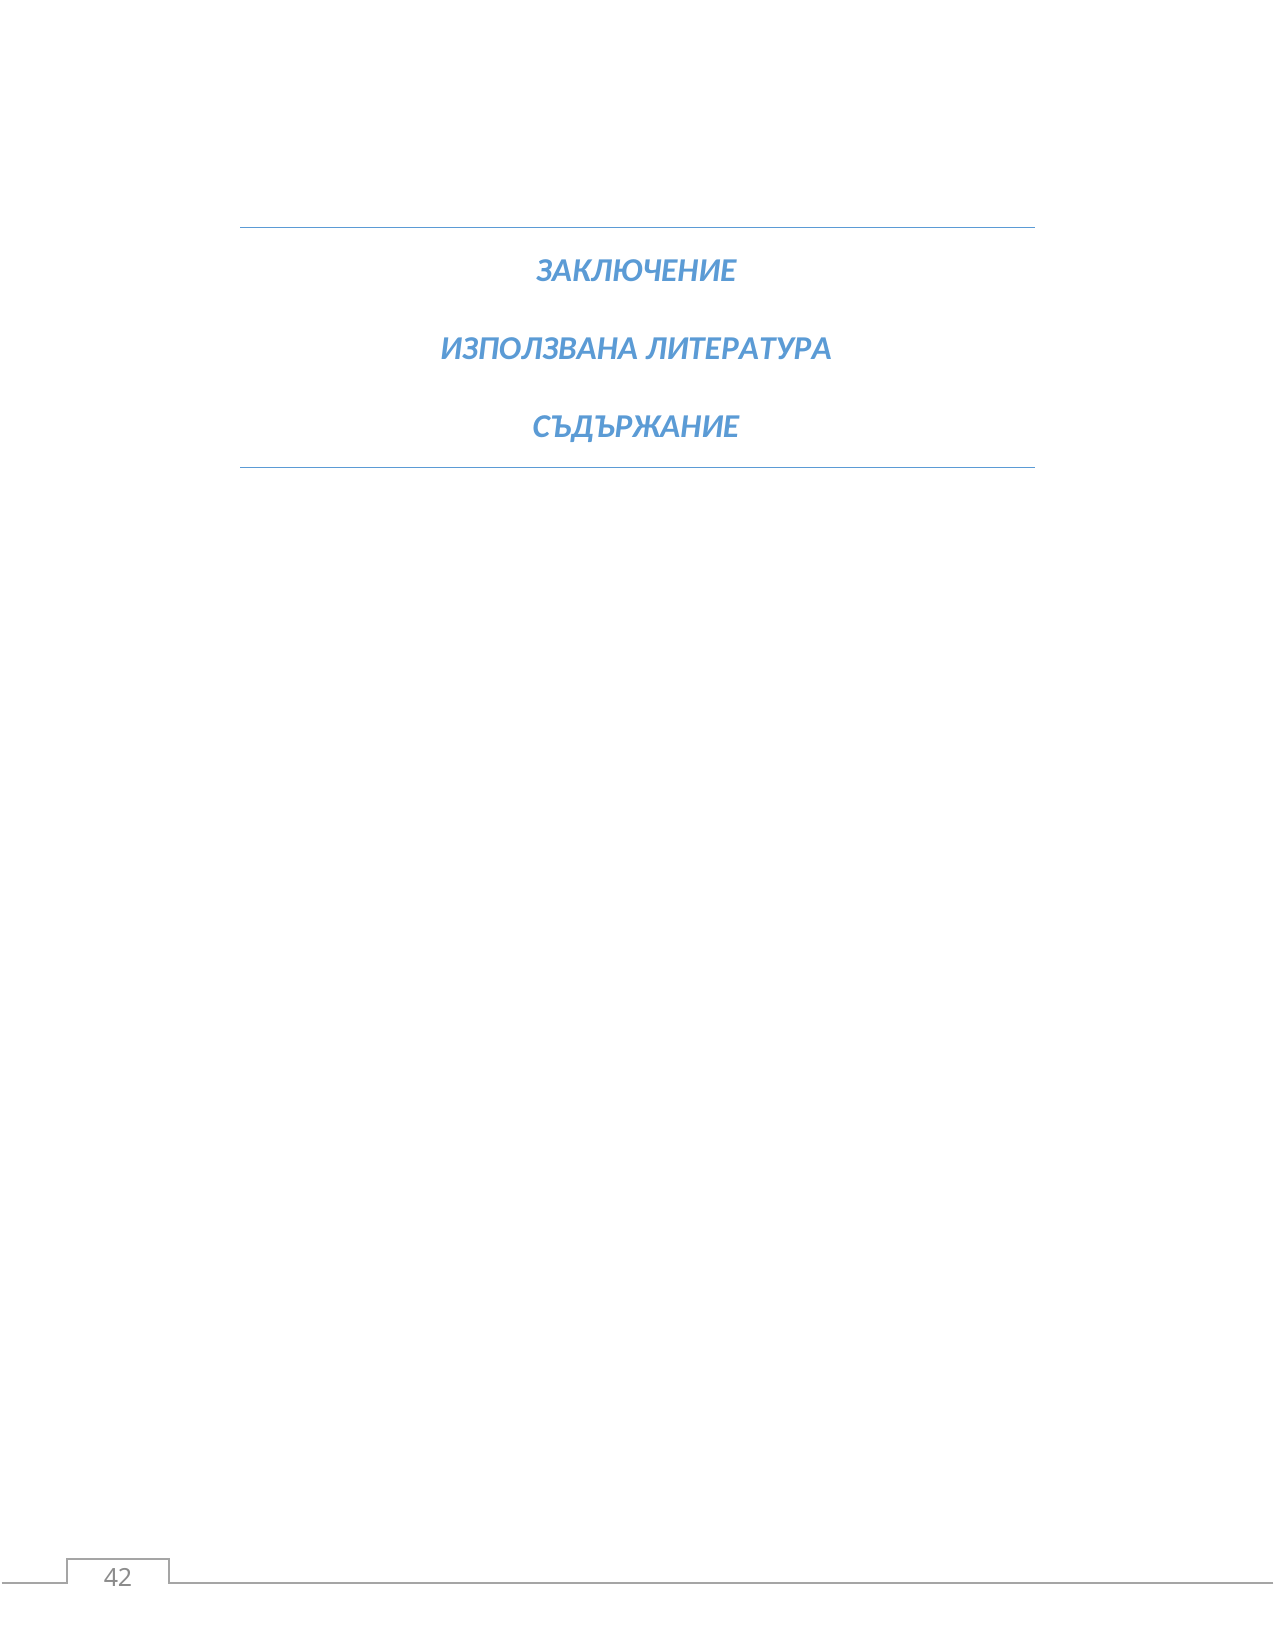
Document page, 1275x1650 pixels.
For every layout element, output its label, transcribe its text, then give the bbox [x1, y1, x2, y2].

text СЪДЪРЖАНИЕ [240, 384, 1035, 467]
text ИЗПОЛЗВАНА ЛИТЕРАТУРА [240, 305, 1035, 368]
text ЗАКЛЮЧЕНИЕ [240, 228, 1035, 290]
